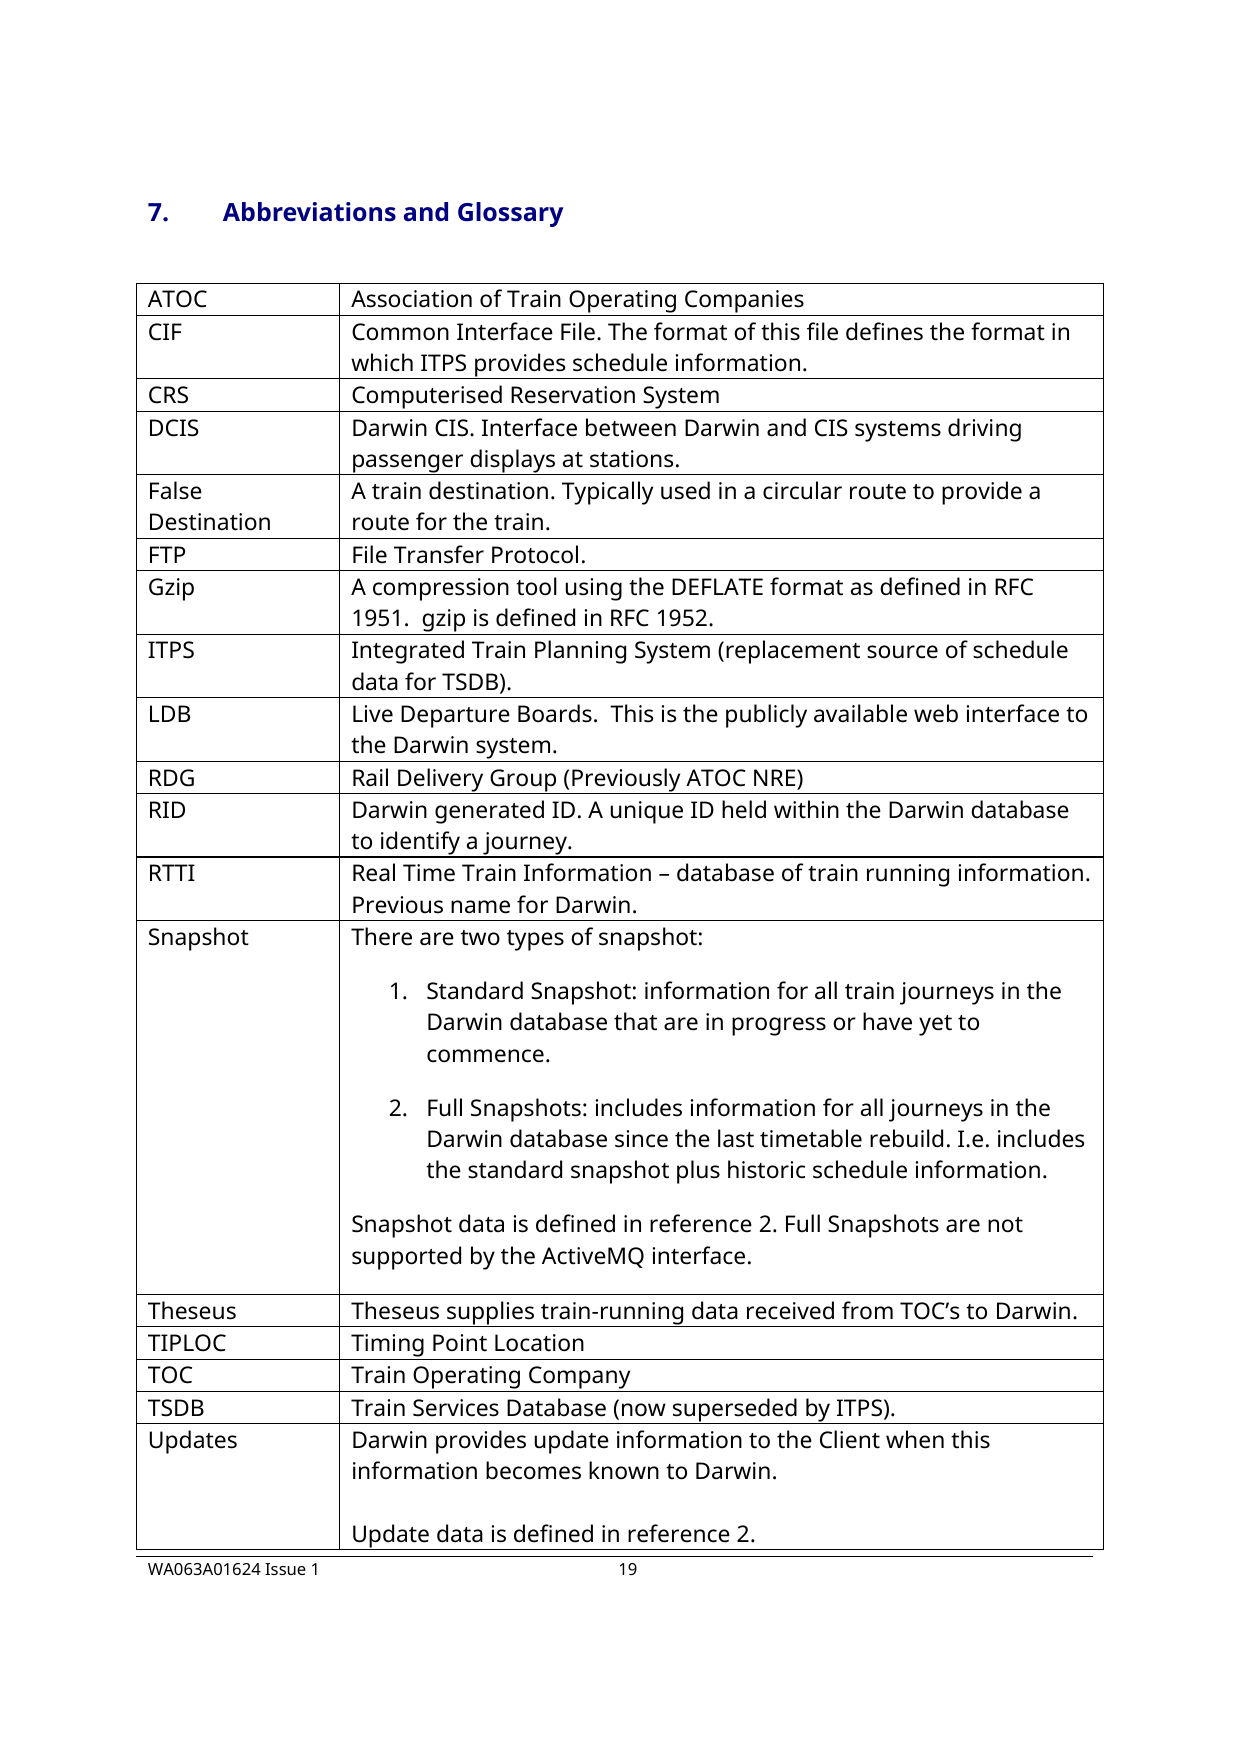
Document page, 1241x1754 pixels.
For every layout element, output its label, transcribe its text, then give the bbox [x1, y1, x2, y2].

table_cell FTP [137, 539, 339, 570]
table_cell LDB [137, 698, 339, 761]
table_cell CIF [137, 316, 339, 378]
table_cell Real Time Train Information – database of train running information. Previous name for Darwin. [340, 858, 1103, 920]
table_cell File Transfer Protocol. [340, 539, 1103, 570]
table_cell Common Interface File. The format of this file defines the format in which ITPS provides schedule information. [340, 316, 1103, 378]
table_cell Theseus [137, 1295, 339, 1326]
table_cell Gzip [137, 571, 339, 633]
table_cell RID [137, 794, 339, 856]
table_cell RDG [137, 762, 339, 793]
table_cell Timing Point Location [340, 1327, 1103, 1358]
table_cell Train Operating Company [340, 1360, 1103, 1391]
table_cell Theseus supplies train-running data received from TOC’s to Darwin. [340, 1295, 1103, 1326]
table_cell Updates [137, 1424, 339, 1549]
table_cell Integrated Train Planning System (replacement source of schedule data for TSDB). [340, 635, 1103, 697]
table_cell A train destination. Typically used in a circular route to provide a route for the train. [340, 475, 1103, 538]
table_header ATOC [137, 284, 339, 315]
table_cell ITPS [137, 635, 339, 697]
subtitle Abbreviations and Glossary [148, 194, 1092, 228]
table_cell TOC [137, 1360, 339, 1391]
table_cell Darwin provides update information to the Client when this information becomes known to Darwin. Update data is defined in reference 2. [340, 1424, 1103, 1549]
table_cell A compression tool using the DEFLATE format as defined in RFC 1951. gzip is defined in RFC 1952. [340, 571, 1103, 633]
table_cell DCIS [137, 412, 339, 474]
table_cell Snapshot [137, 921, 339, 1294]
table_cell False Destination [137, 475, 339, 538]
table_cell Darwin generated ID. A unique ID held within the Darwin database to identify a journey. [340, 794, 1103, 856]
table_cell Darwin CIS. Interface between Darwin and CIS systems driving passenger displays at stations. [340, 412, 1103, 474]
table_cell Computerised Reservation System [340, 379, 1103, 411]
table_cell Live Departure Boards. This is the publicly available web interface to the Darwin system. [340, 698, 1103, 761]
table_cell Train Services Database (now superseded by ITPS). [340, 1392, 1103, 1423]
table_cell TIPLOC [137, 1327, 339, 1358]
table_cell There are two types of snapshot: Standard Snapshot: information for all train journeys in the Darwin database that are in progress or have yet to commence. Full Snapshots: includes information for all journeys in the Darwin database since the last timetable rebuild. I.e. includes the standard snapshot plus historic schedule information. Snapshot data is defined in reference 2. Full Snapshots are not supported by the ActiveMQ interface. [340, 921, 1103, 1294]
table_cell Rail Delivery Group (Previously ATOC NRE) [340, 762, 1103, 793]
table_cell TSDB [137, 1392, 339, 1423]
table_cell RTTI [137, 858, 339, 920]
table_header Association of Train Operating Companies [340, 284, 1103, 315]
table_cell CRS [137, 379, 339, 411]
